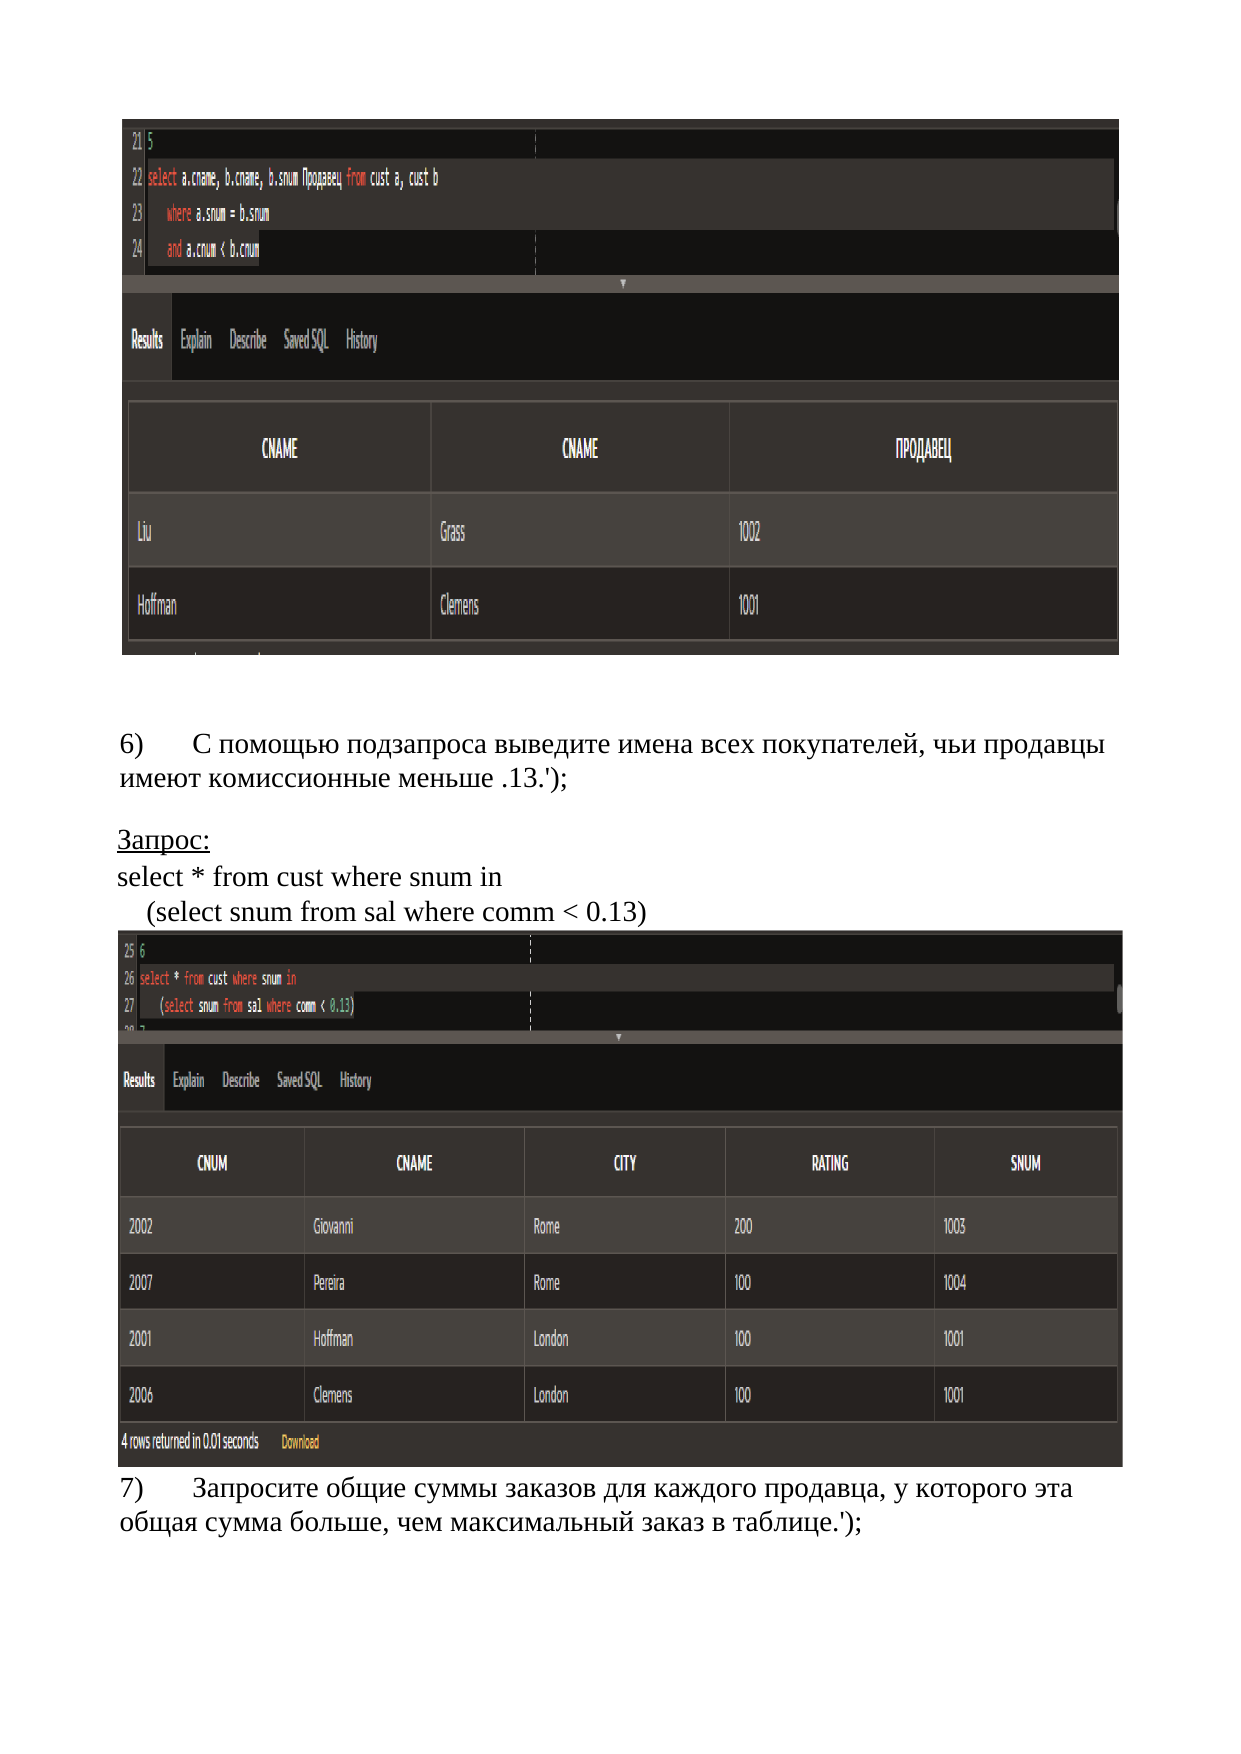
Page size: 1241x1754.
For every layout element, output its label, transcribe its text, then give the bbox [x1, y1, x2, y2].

picture [117, 930, 1123, 1467]
text (select snum from sal where comm < 0.13) [117, 894, 1123, 928]
text Запрос: [117, 822, 1123, 856]
list С помощью подзапроса выведите имена всех покупателей, чьи продавцы имеют комиссионные меньше .13.'); [119, 726, 1123, 794]
picture [121, 118, 1119, 655]
list Запросите общие суммы заказов для каждого продавца, у которого эта общая сумма больше, чем максимальный заказ в таблице.'); [119, 1470, 1123, 1538]
text select * from cust where snum in [117, 859, 1123, 892]
